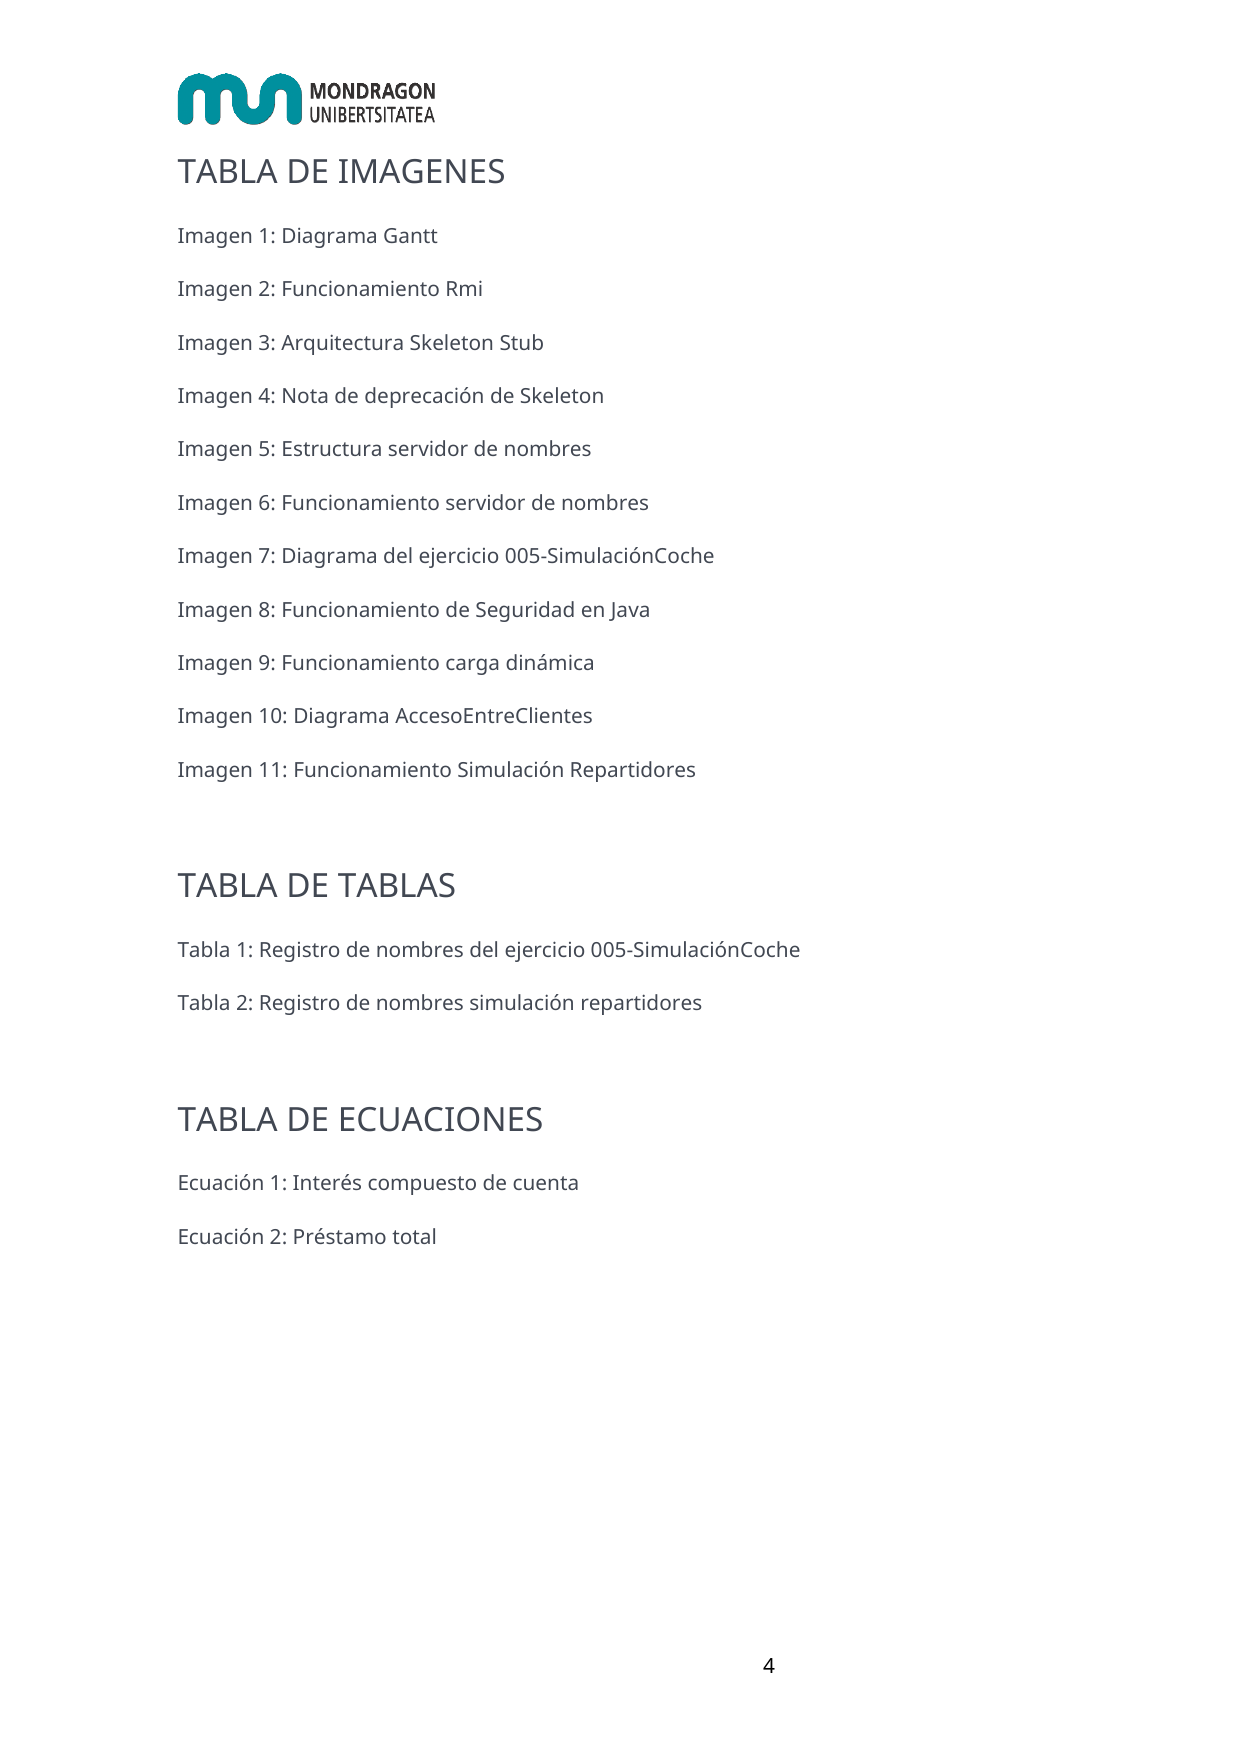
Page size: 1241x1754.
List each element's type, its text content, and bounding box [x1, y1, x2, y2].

text TABLA DE ECUACIONES [177, 1095, 1063, 1141]
text Imagen 2: Funcionamiento Rmi [177, 274, 1063, 303]
text Ecuación 1: Interés compuesto de cuenta [177, 1168, 1063, 1197]
text Imagen 10: Diagrama AccesoEntreClientes [177, 702, 1063, 730]
text Imagen 7: Diagrama del ejercicio 005-SimulaciónCoche [177, 541, 1063, 570]
picture [177, 73, 435, 125]
text Tabla 1: Registro de nombres del ejercicio 005-SimulaciónCoche [177, 935, 1063, 963]
text Ecuación 2: Préstamo total [177, 1222, 1063, 1250]
text Imagen 4: Nota de deprecación de Skeleton [177, 381, 1063, 409]
text Imagen 11: Funcionamiento Simulación Repartidores [177, 755, 1063, 783]
text Imagen 3: Arquitectura Skeleton Stub [177, 328, 1063, 356]
text Imagen 5: Estructura servidor de nombres [177, 434, 1063, 463]
text Tabla 2: Registro de nombres simulación repartidores [177, 988, 1063, 1017]
text Imagen 8: Funcionamiento de Seguridad en Java [177, 595, 1063, 623]
text Imagen 6: Funcionamiento servidor de nombres [177, 488, 1063, 516]
text TABLA DE TABLAS [177, 862, 1063, 907]
text TABLA DE IMAGENES [177, 148, 1063, 193]
text Imagen 9: Funcionamiento carga dinámica [177, 648, 1063, 677]
text Imagen 1: Diagrama Gantt [177, 221, 1063, 249]
